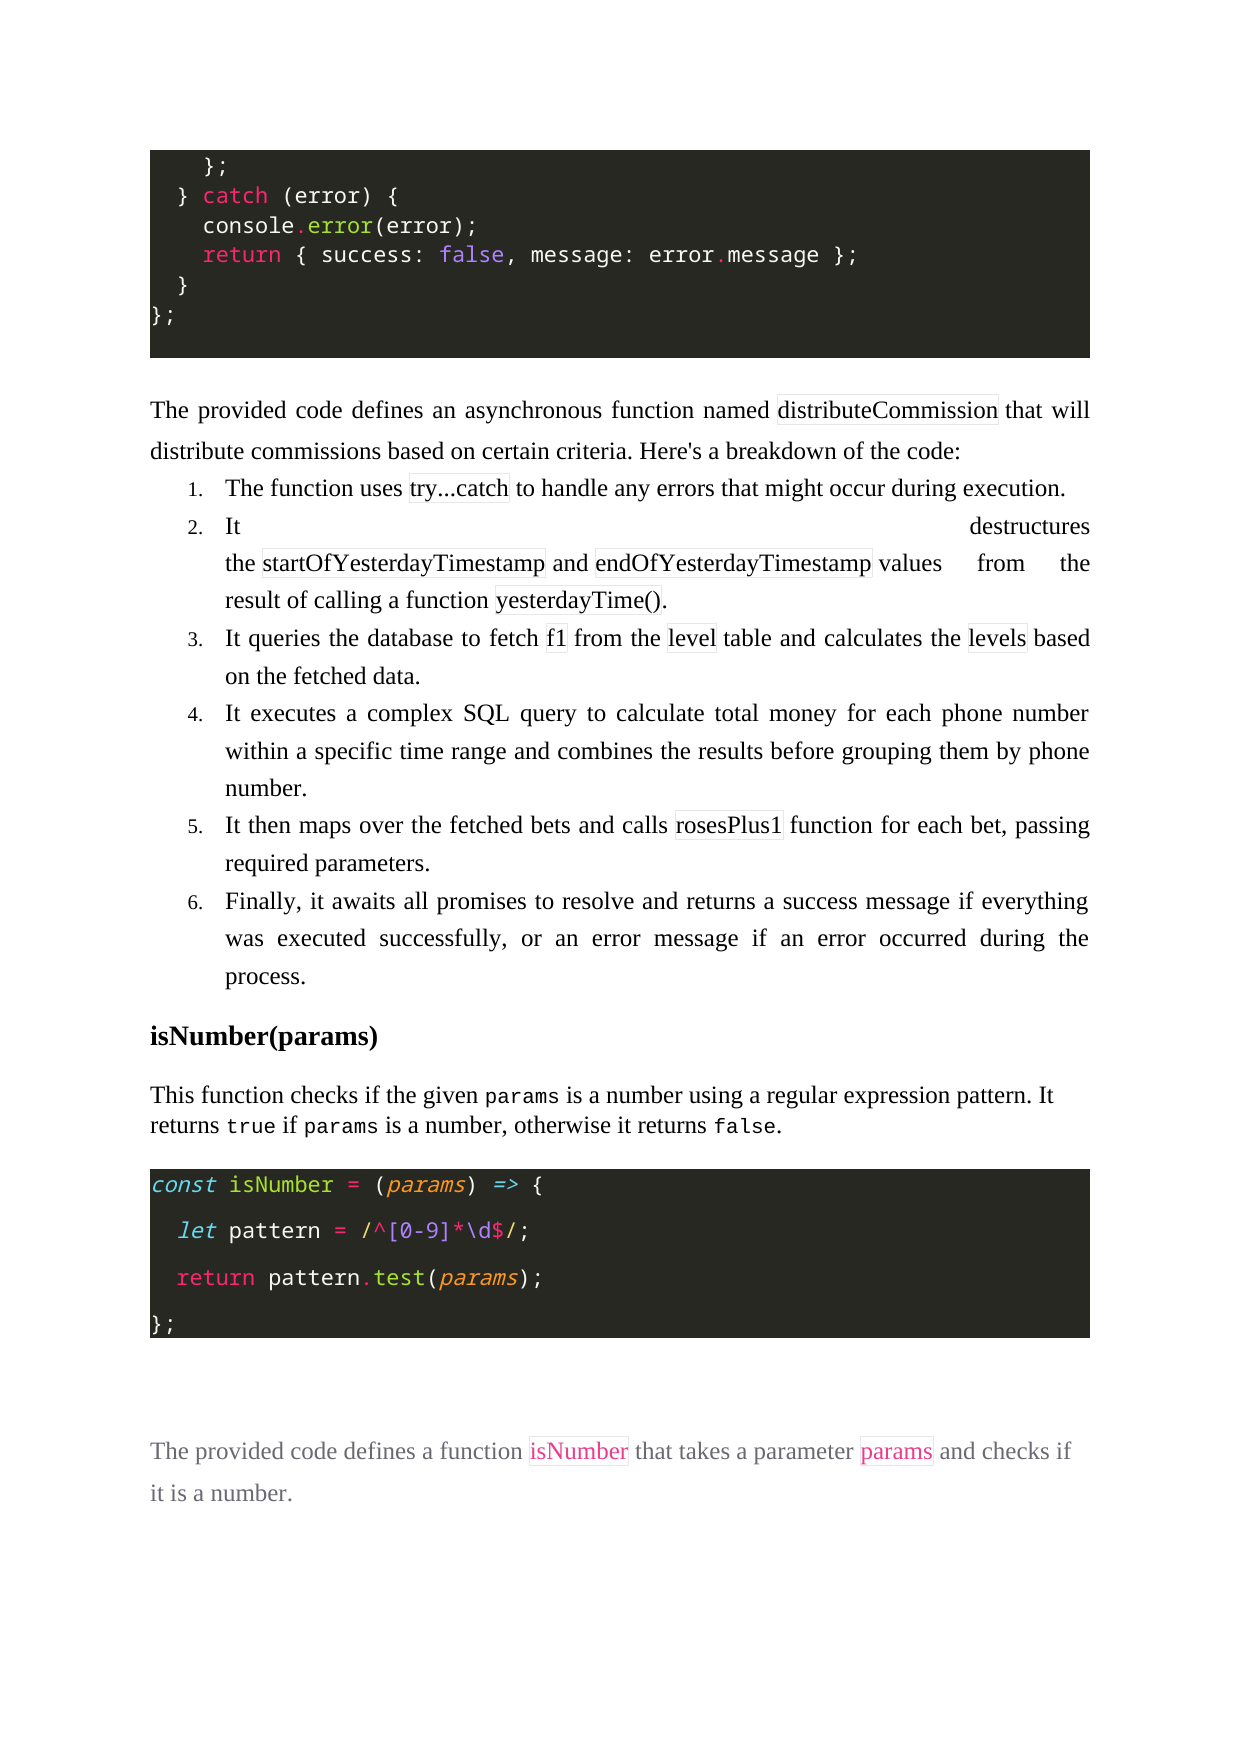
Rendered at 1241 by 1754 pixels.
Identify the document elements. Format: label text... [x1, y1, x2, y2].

list It then maps over the fetched bets and calls rosesPlus1 function for each bet, passing required parameters. [187, 802, 1090, 877]
list It queries the database to fetch f1 from the level table and calculates the levels based on the fetched data. [187, 615, 1090, 690]
text console.error(error); [150, 209, 1090, 239]
list The function uses try...catch to handle any errors that might occur during execution. [187, 465, 1090, 502]
text }; [150, 299, 1090, 329]
text let pattern = /^[0-9]*\d$/; [150, 1215, 1090, 1245]
text return pattern.test(params); [150, 1262, 1090, 1292]
text } [150, 269, 1090, 299]
text return { success: false, message: error.message }; [150, 239, 1090, 269]
text } catch (error) { [150, 180, 1090, 209]
text const isNumber = (params) => { [150, 1169, 1090, 1199]
text The provided code defines a function isNumber that takes a parameter params and checks if it is a number. [150, 1425, 1090, 1506]
text }; [150, 150, 1090, 180]
list It executes a complex SQL query to calculate total money for each phone number within a specific time range and combines the results before grouping them by phone number. [187, 690, 1090, 802]
text This function checks if the given params is a number using a regular expression pattern. It returns true if params is a number, otherwise it returns false. [150, 1081, 1090, 1140]
text The provided code defines an asynchronous function named distributeCommission that will distribute commissions based on certain criteria. Here's a breakdown of the code: [150, 383, 1090, 465]
list Finally, it awaits all promises to resolve and returns a success message if everything was executed successfully, or an error message if an error occurred during the process. [187, 877, 1090, 990]
subtitle isNumber(params) [150, 1019, 1090, 1051]
list It destructures the startOfYesterdayTimestamp and endOfYesterdayTimestamp values from the result of calling a function yesterdayTime(). [187, 502, 1090, 615]
text }; [150, 1308, 1090, 1338]
